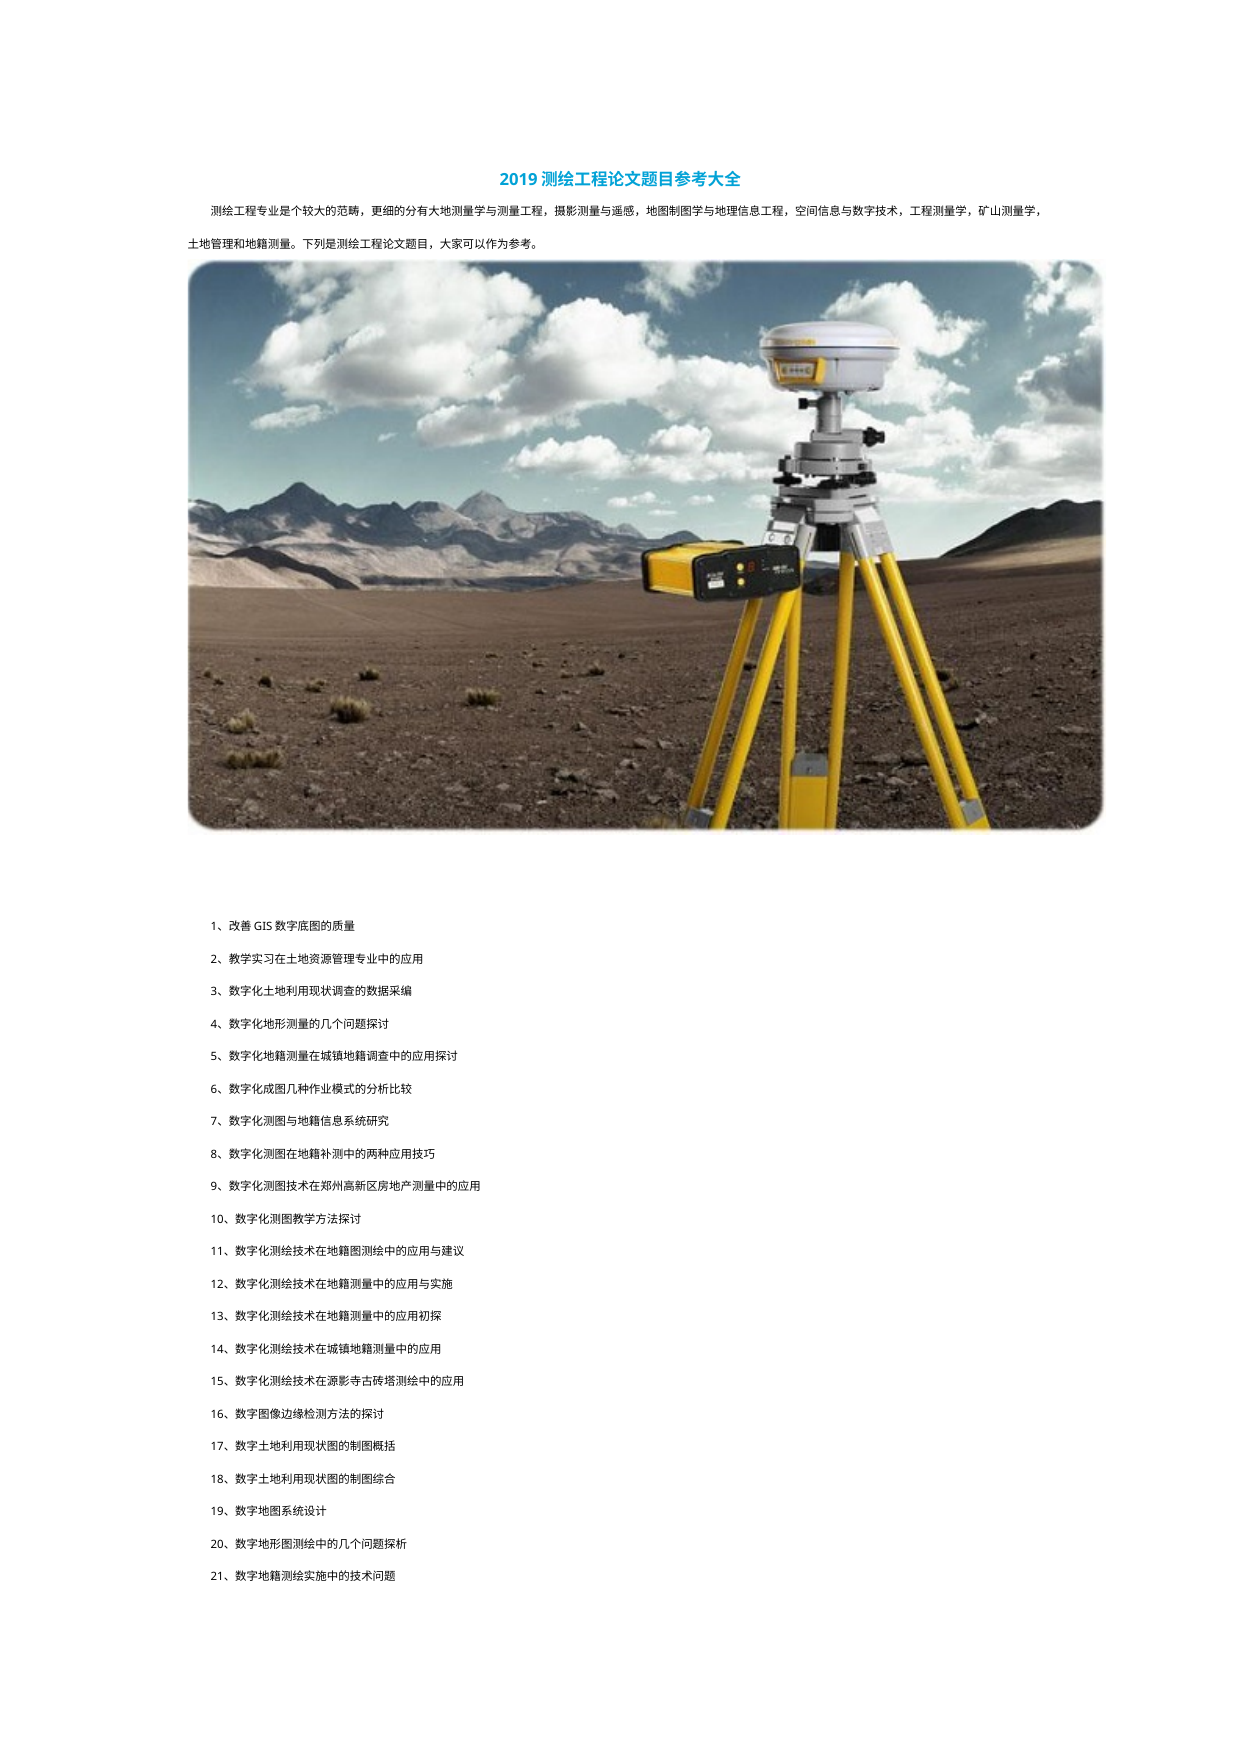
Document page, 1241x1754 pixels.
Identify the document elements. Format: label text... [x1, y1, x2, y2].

text 测绘工程专业是个较大的范畴，更细的分有大地测量学与测量工程，摄影测量与遥感，地图制图学与地理信息工程，空间信息与数字技术，工程测量学，矿山测量学，土地管理和地籍测量。下列是测绘工程论文题目，大家可以作为参考。 [187, 194, 1053, 259]
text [187, 844, 1053, 1592]
picture [187, 259, 1107, 835]
text 2019测绘工程论文题目参考大全 [187, 162, 1053, 194]
